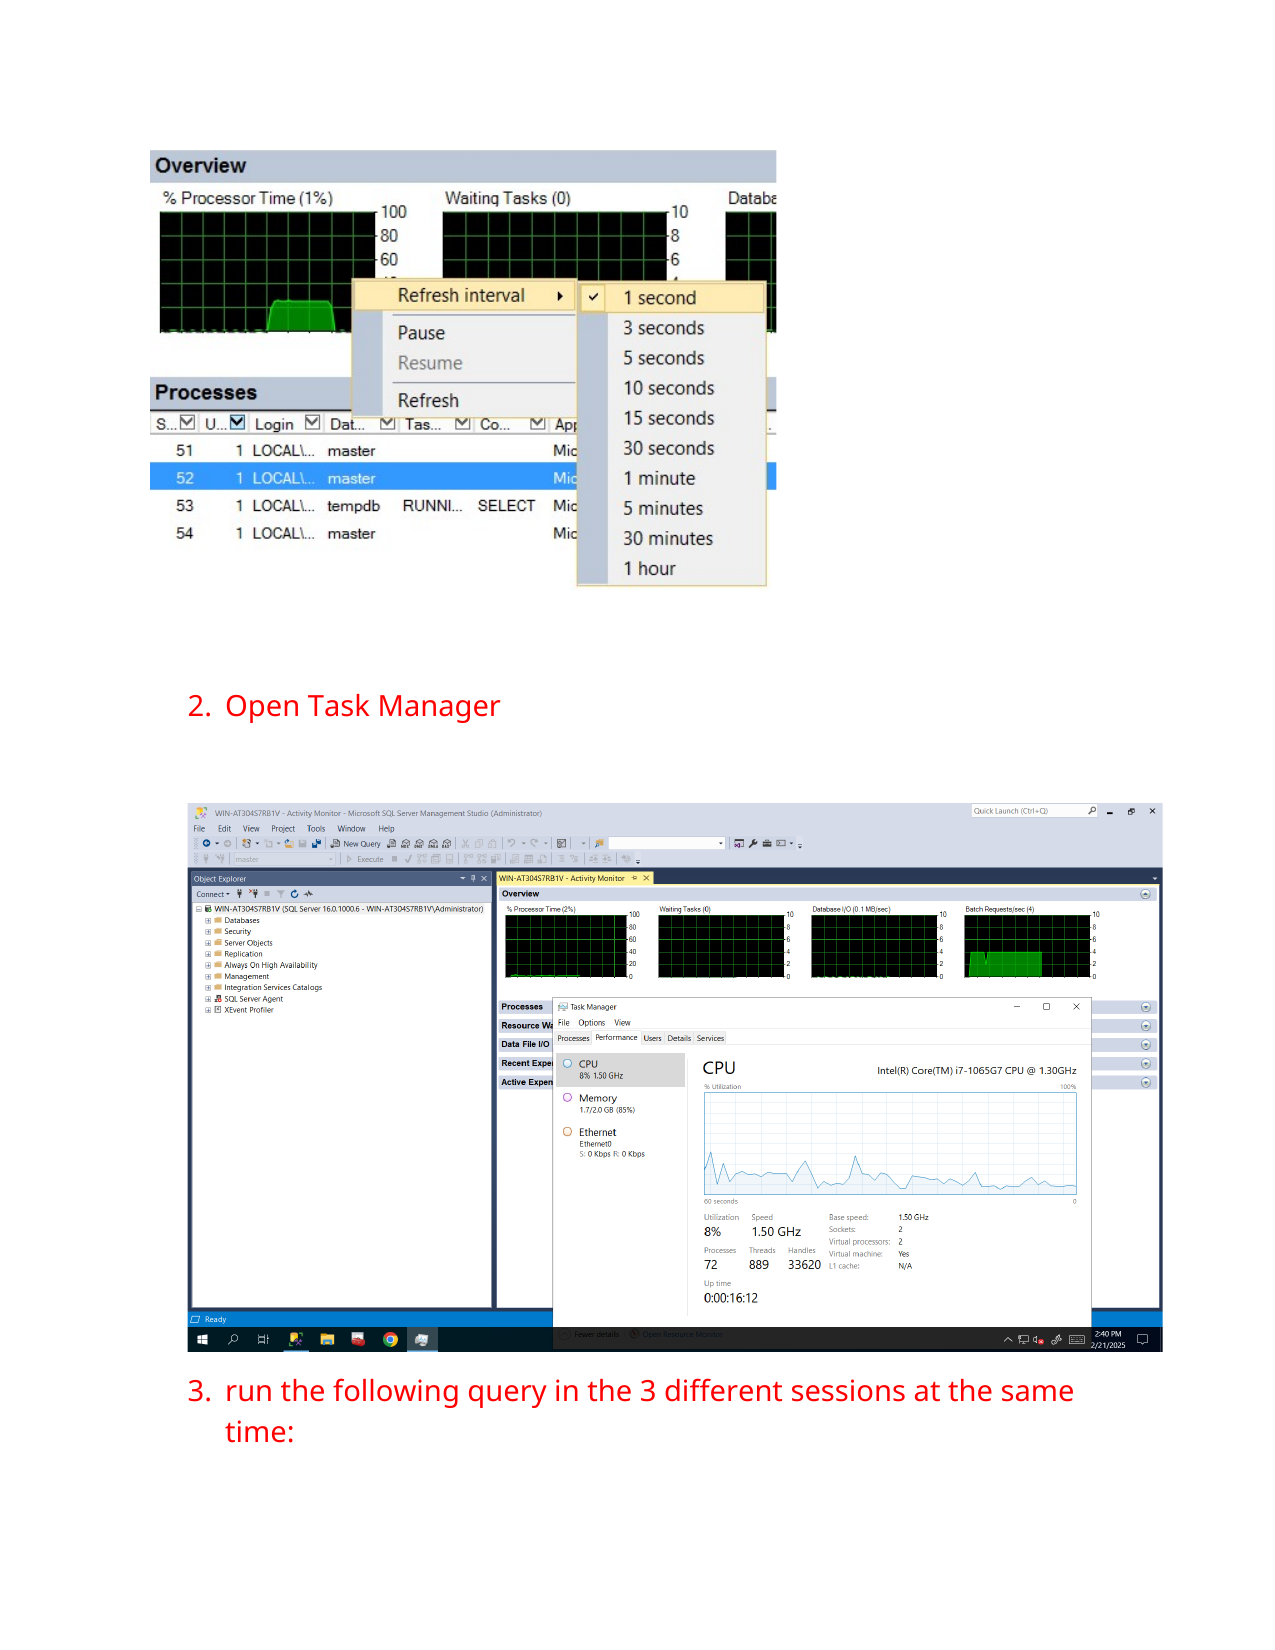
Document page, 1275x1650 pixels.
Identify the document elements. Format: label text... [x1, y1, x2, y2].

list Open Task Manager [187, 686, 1125, 725]
picture [187, 803, 1163, 1352]
picture [150, 150, 777, 609]
list run the following query in the 3 different sessions at the same time: [187, 1370, 1125, 1451]
